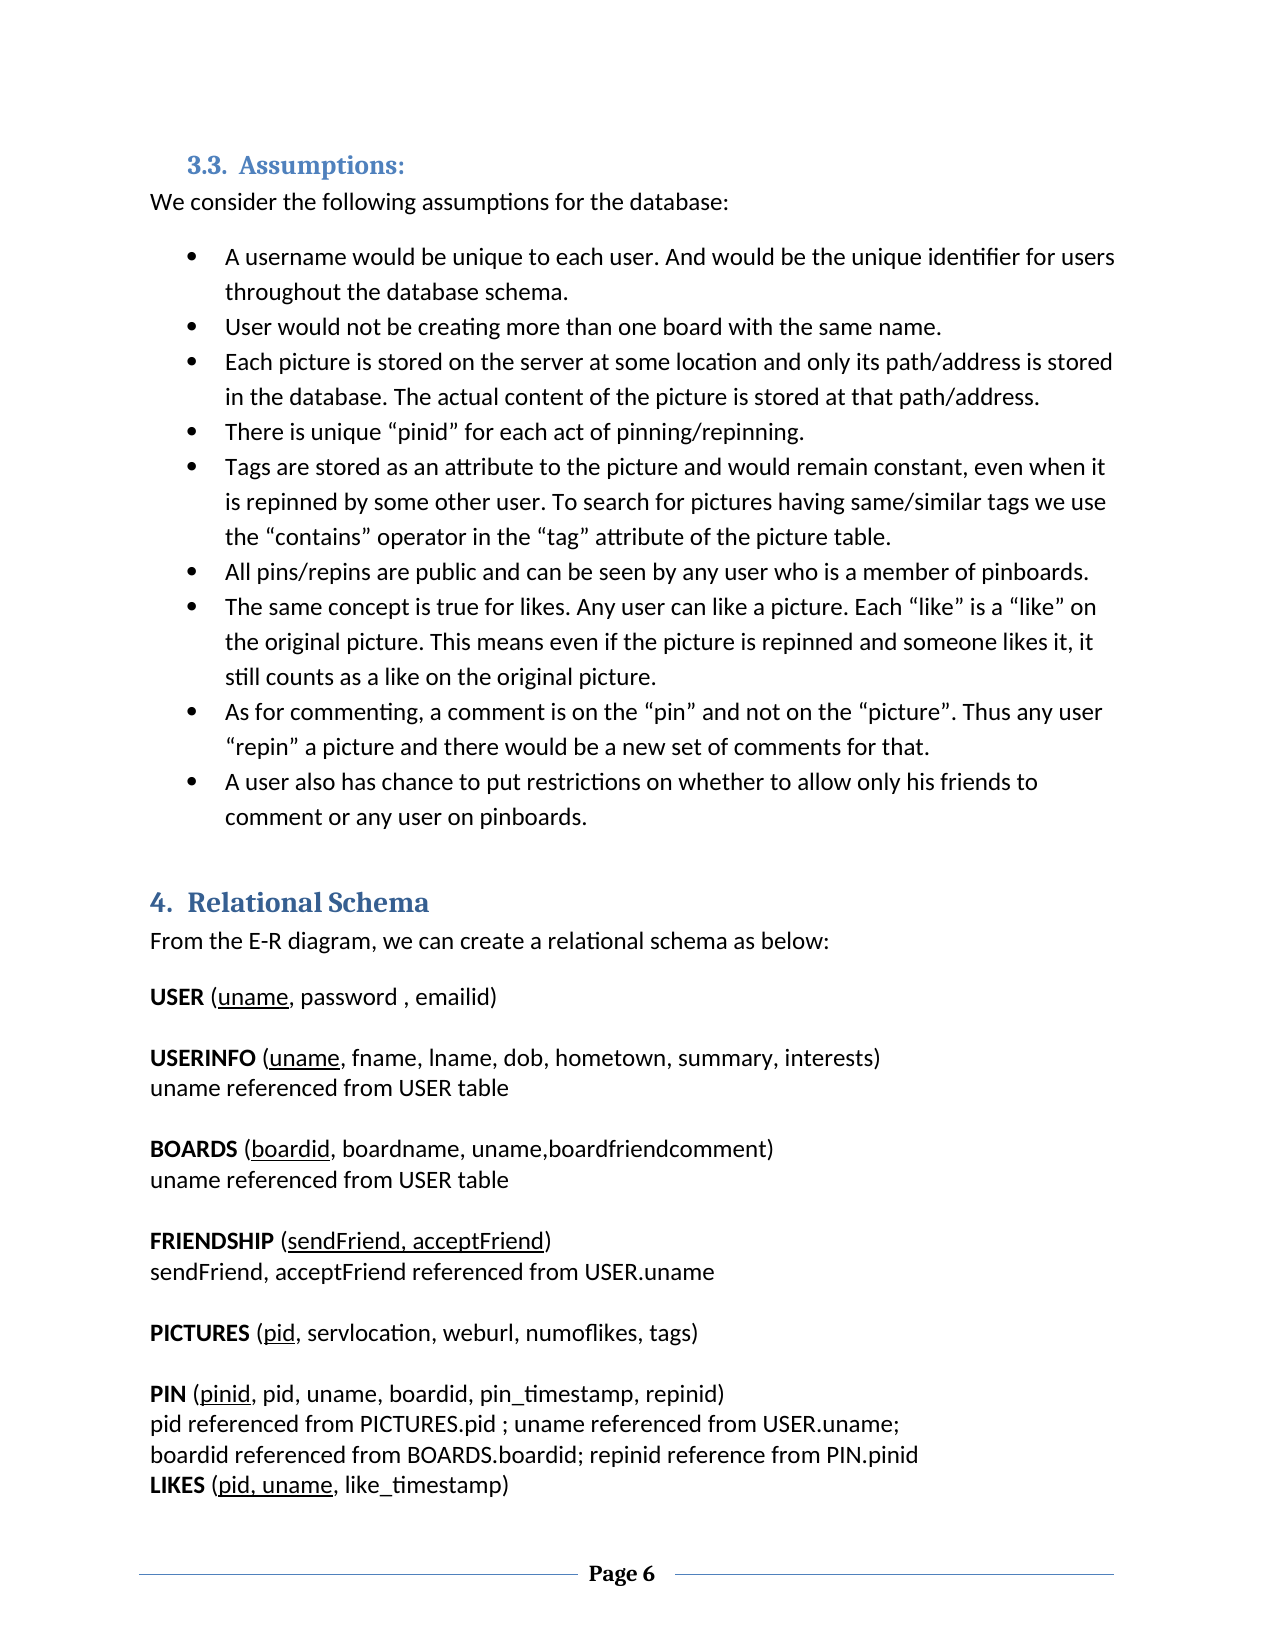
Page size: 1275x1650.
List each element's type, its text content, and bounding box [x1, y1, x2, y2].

list As for commenting, a comment is on the “pin” and not on the “picture”. Thus any user “repin” a picture and there would be a new set of comments for that. [187, 697, 1125, 762]
text PIN (pinid, pid, uname, boardid, pin_timestamp, repinid) [150, 1378, 1125, 1408]
list The same concept is true for likes. Any user can like a picture. Each “like” is a “like” on the original picture. This means even if the picture is repinned and someone likes it, it still counts as a like on the original picture. [187, 592, 1125, 692]
text LIKES (pid, uname, like_timestamp) [150, 1469, 1125, 1500]
text USER (uname, password , emailid) [150, 981, 1125, 1011]
text PICTURES (pid, servlocation, weburl, numoflikes, tags) [150, 1317, 1125, 1347]
list Each picture is stored on the server at some location and only its path/address is stored in the database. The actual content of the picture is stored at that path/address. [187, 347, 1125, 412]
text pid referenced from PICTURES.pid ; uname referenced from USER.uname; [150, 1408, 1125, 1439]
list All pins/repins are public and can be seen by any user who is a member of pinboards. [187, 557, 1125, 587]
subtitle Relational Schema [150, 887, 1125, 920]
text FRIENDSHIP (sendFriend, acceptFriend) [150, 1225, 1125, 1256]
text sendFriend, acceptFriend referenced from USER.uname [150, 1256, 1125, 1286]
list User would not be creating more than one board with the same name. [187, 312, 1125, 342]
text BOARDS (boardid, boardname, uname,boardfriendcomment) [150, 1133, 1125, 1164]
list A username would be unique to each user. And would be the unique identifier for users throughout the database schema. [187, 242, 1125, 307]
text We consider the following assumptions for the database: [150, 186, 1125, 216]
subtitle Assumptions: [187, 150, 1125, 181]
text USERINFO (uname, fname, lname, dob, hometown, summary, interests) [150, 1042, 1125, 1072]
text uname referenced from USER table [150, 1072, 1125, 1103]
list A user also has chance to put restrictions on whether to allow only his friends to comment or any user on pinboards. [187, 767, 1125, 832]
text boardid referenced from BOARDS.boardid; repinid reference from PIN.pinid [150, 1439, 1125, 1469]
list Tags are stored as an attribute to the picture and would remain constant, even when it is repinned by some other user. To search for pictures having same/similar tags we use the “contains” operator in the “tag” attribute of the picture table. [187, 452, 1125, 552]
text From the E-R diagram, we can create a relational schema as below: [150, 925, 1125, 956]
text uname referenced from USER table [150, 1164, 1125, 1194]
list There is unique “pinid” for each act of pinning/repinning. [187, 417, 1125, 447]
